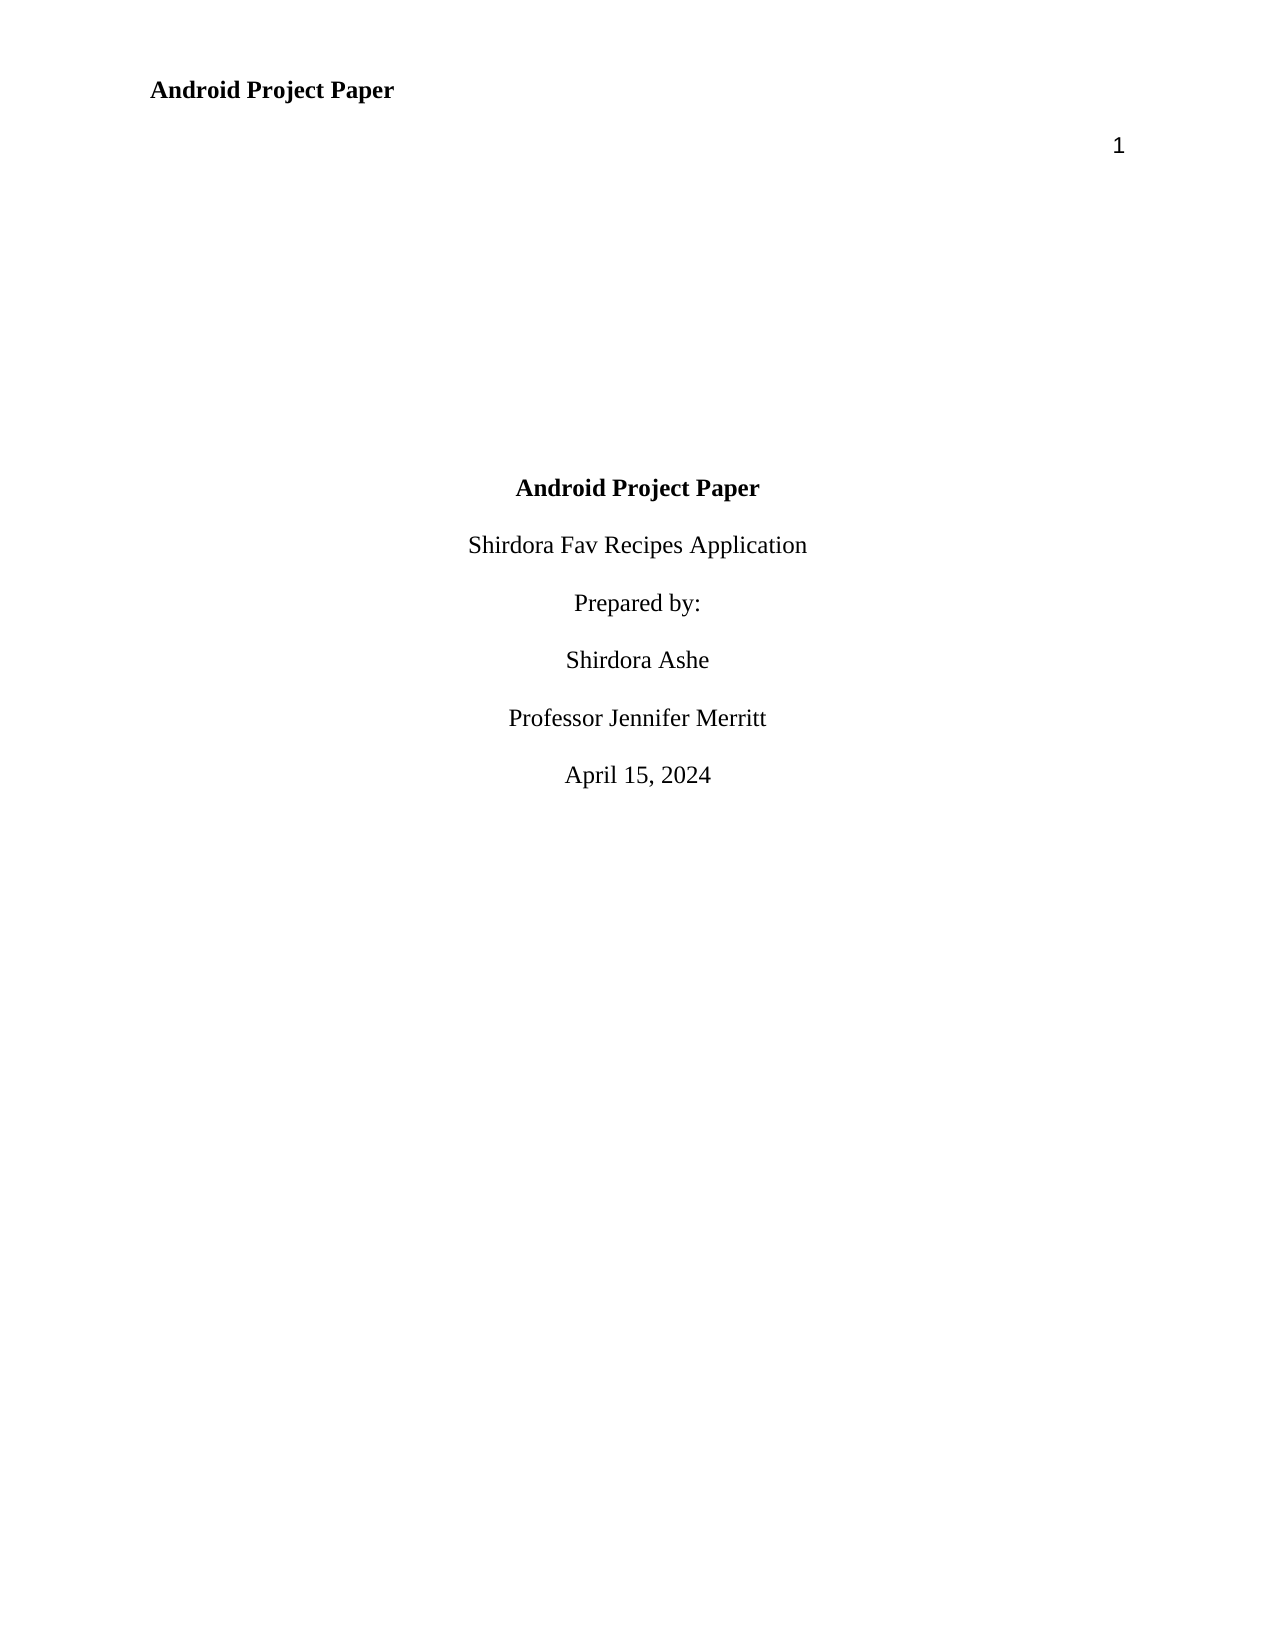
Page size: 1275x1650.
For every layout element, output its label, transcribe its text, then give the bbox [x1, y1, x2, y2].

text Shirdora Fav Recipes Application [150, 530, 1125, 559]
text April 15, 2024 [150, 760, 1125, 789]
text Android Project Paper [150, 473, 1125, 501]
text Shirdora Ashe [150, 645, 1125, 674]
text Prepared by: [150, 588, 1125, 616]
text Professor Jennifer Merritt [150, 703, 1125, 731]
